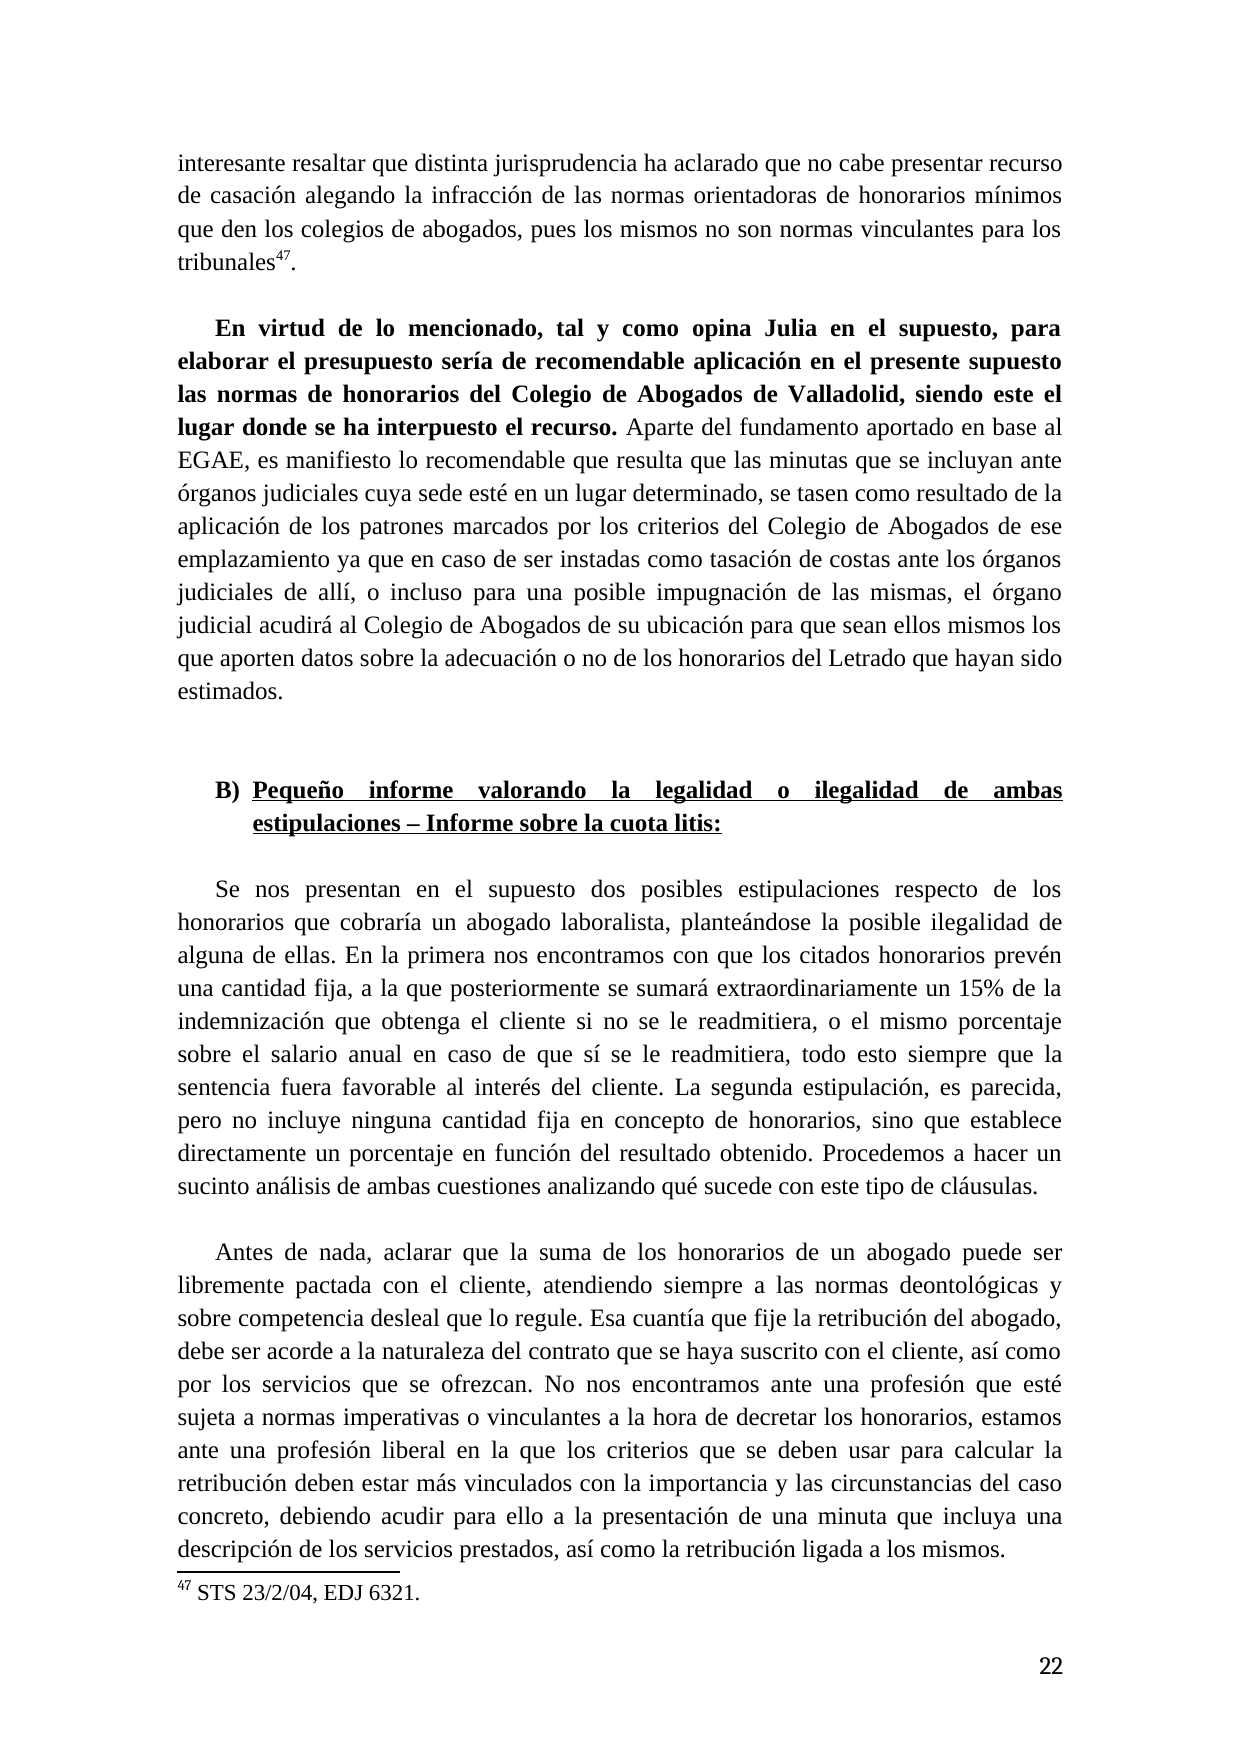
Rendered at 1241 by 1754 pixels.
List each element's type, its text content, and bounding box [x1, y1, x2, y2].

text En virtud de lo mencionado, tal y como opina Julia en el supuesto, para elaborar el presupuesto sería de recomendable aplicación en el presente supuesto las normas de honorarios del Colegio de Abogados de Valladolid, siendo este el lugar donde se ha interpuesto el recurso. Aparte del fundamento aportado en base al EGAE, es manifiesto lo recomendable que resulta que las minutas que se incluyan ante órganos judiciales cuya sede esté en un lugar determinado, se tasen como resultado de la aplicación de los patrones marcados por los criterios del Colegio de Abogados de ese emplazamiento ya que en caso de ser instadas como tasación de costas ante los órganos judiciales de allí, o incluso para una posible impugnación de las mismas, el órgano judicial acudirá al Colegio de Abogados de su ubicación para que sean ellos mismos los que aporten datos sobre la adecuación o no de los honorarios del Letrado que hayan sido estimados. [177, 313, 1063, 705]
text Se nos presentan en el supuesto dos posibles estipulaciones respecto de los honorarios que cobraría un abogado laboralista, planteándose la posible ilegalidad de alguna de ellas. En la primera nos encontramos con que los citados honorarios prevén una cantidad fija, a la que posteriormente se sumará extraordinariamente un 15% de la indemnización que obtenga el cliente si no se le readmitiera, o el mismo porcentaje sobre el salario anual en caso de que sí se le readmitiera, todo esto siempre que la sentencia fuera favorable al interés del cliente. La segunda estipulación, es parecida, pero no incluye ninguna cantidad fija en concepto de honorarios, sino que establece directamente un porcentaje en función del resultado obtenido. Procedemos a hacer un sucinto análisis de ambas cuestiones analizando qué sucede con este tipo de cláusulas. [177, 874, 1063, 1200]
text Antes de nada, aclarar que la suma de los honorarios de un abogado puede ser libremente pactada con el cliente, atendiendo siempre a las normas deontológicas y sobre competencia desleal que lo regule. Esa cuantía que fije la retribución del abogado, debe ser acorde a la naturaleza del contrato que se haya suscrito con el cliente, así como por los servicios que se ofrezcan. No nos encontramos ante una profesión que esté sujeta a normas imperativas o vinculantes a la hora de decretar los honorarios, estamos ante una profesión liberal en la que los criterios que se deben usar para calcular la retribución deben estar más vinculados con la importancia y las circunstancias del caso concreto, debiendo acudir para ello a la presentación de una minuta que incluya una descripción de los servicios prestados, así como la retribución ligada a los mismos. [177, 1237, 1063, 1563]
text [177, 148, 1063, 275]
list Pequeño informe valorando la legalidad o ilegalidad de ambas estipulaciones – Informe sobre la cuota litis: [215, 775, 1063, 837]
